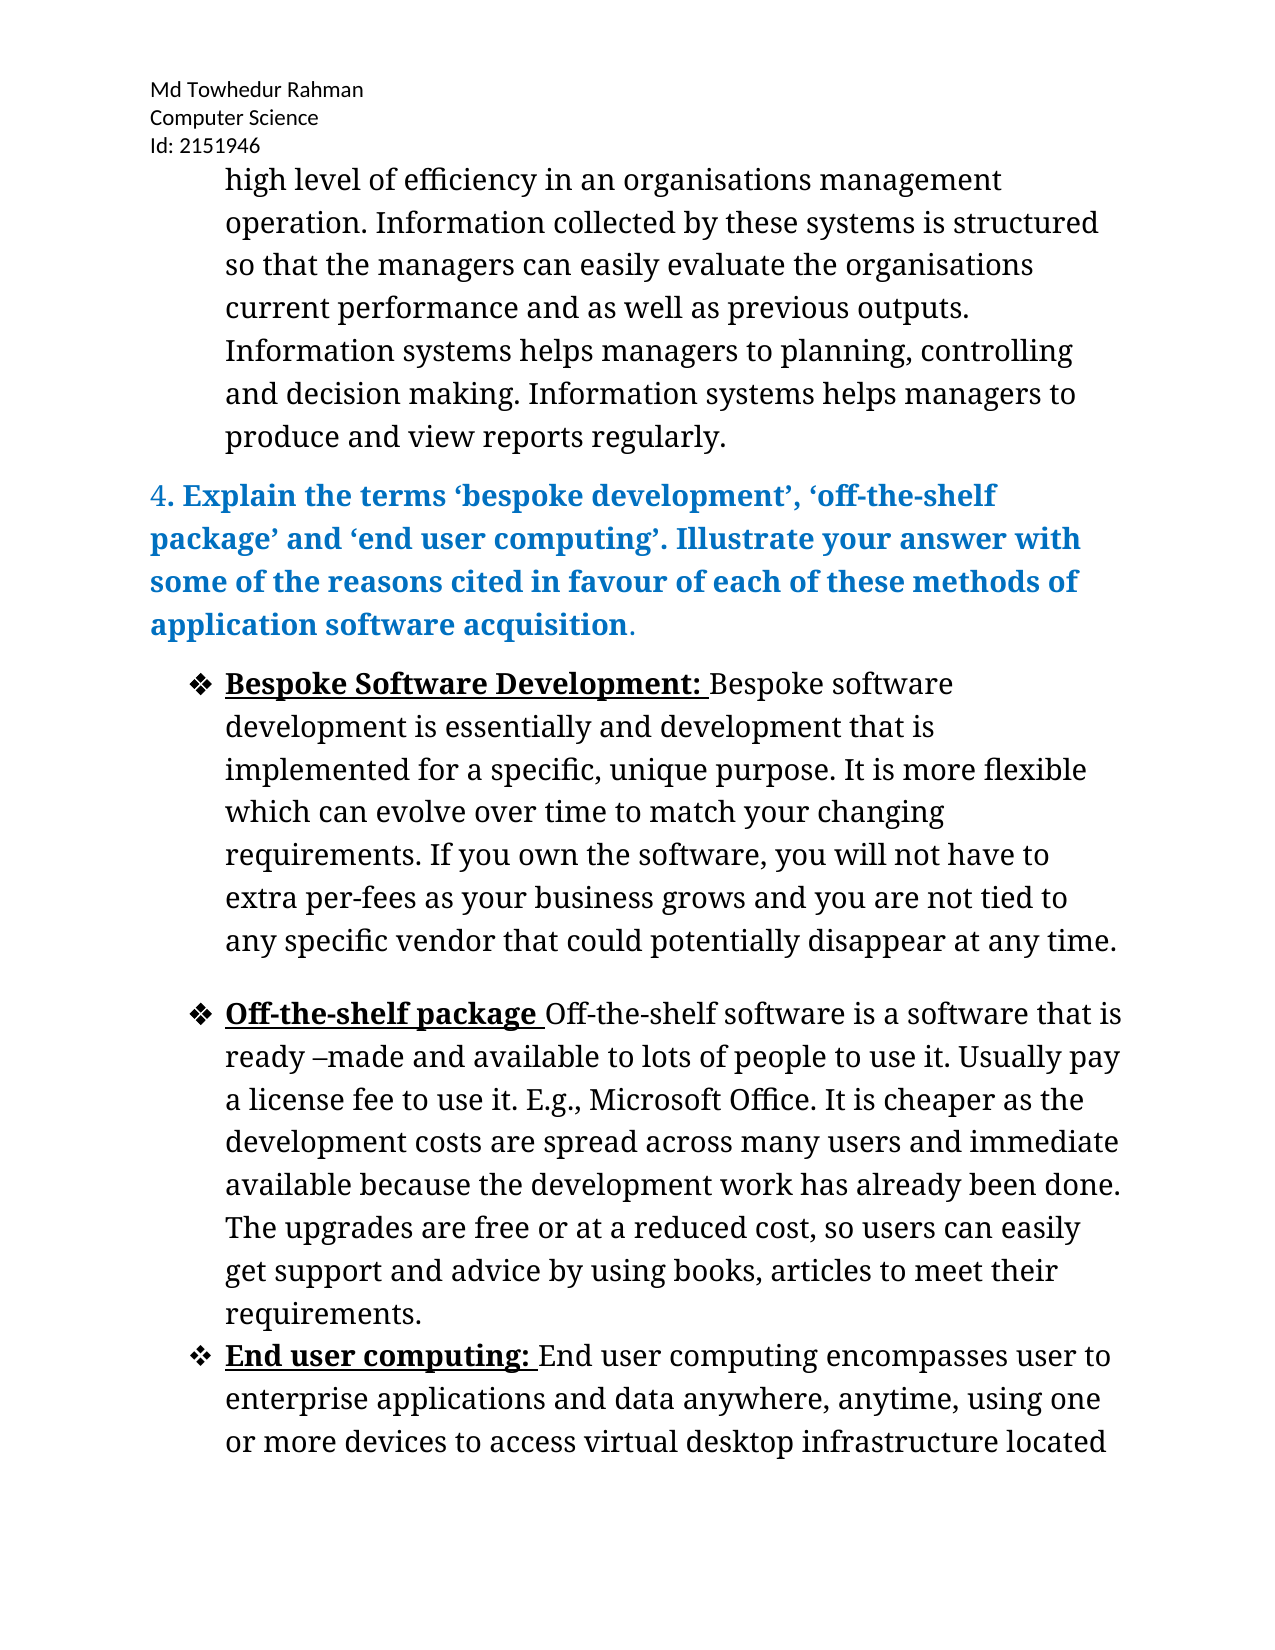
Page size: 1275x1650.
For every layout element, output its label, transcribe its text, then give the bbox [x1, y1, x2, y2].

text 4. Explain the terms ‘bespoke development’, ‘off-the-shelf package’ and ‘end user computing’. Illustrate your answer with some of the reasons cited in favour of each of these methods of application software acquisition. [150, 604, 1125, 772]
list Computer based information systems are very important in the day-to-day support managers at each level of their organisation. Information systems helps managers to achieve high level of efficiency in an organisations management operation. Information collected by these systems is structured so that the managers can easily evaluate the organisations current performance and as well as previous outputs. Information systems helps managers to planning, controlling and decision making. Information systems helps managers to produce and view reports regularly. [187, 159, 1125, 584]
list Bespoke Software Development: Bespoke software development is essentially and development that is implemented for a specific, unique purpose. It is more flexible which can evolve over time to match your changing requirements. If you own the software, you will not have to extra per-fees as your business grows and you are not tied to any specific vendor that could potentially disappear at any time. [187, 792, 1125, 1088]
list Off-the-shelf package Off-the-shelf software is a software that is ready –made and available to lots of people to use it. Usually pay a license fee to use it. E.g., Microsoft Office. It is cheaper as the development costs are spread across many users and immediate available because the development work has already been done. The upgrades are free or at a reduced cost, so users can easily get support and advice by using books, articles to meet their requirements. [187, 1122, 1125, 1461]
